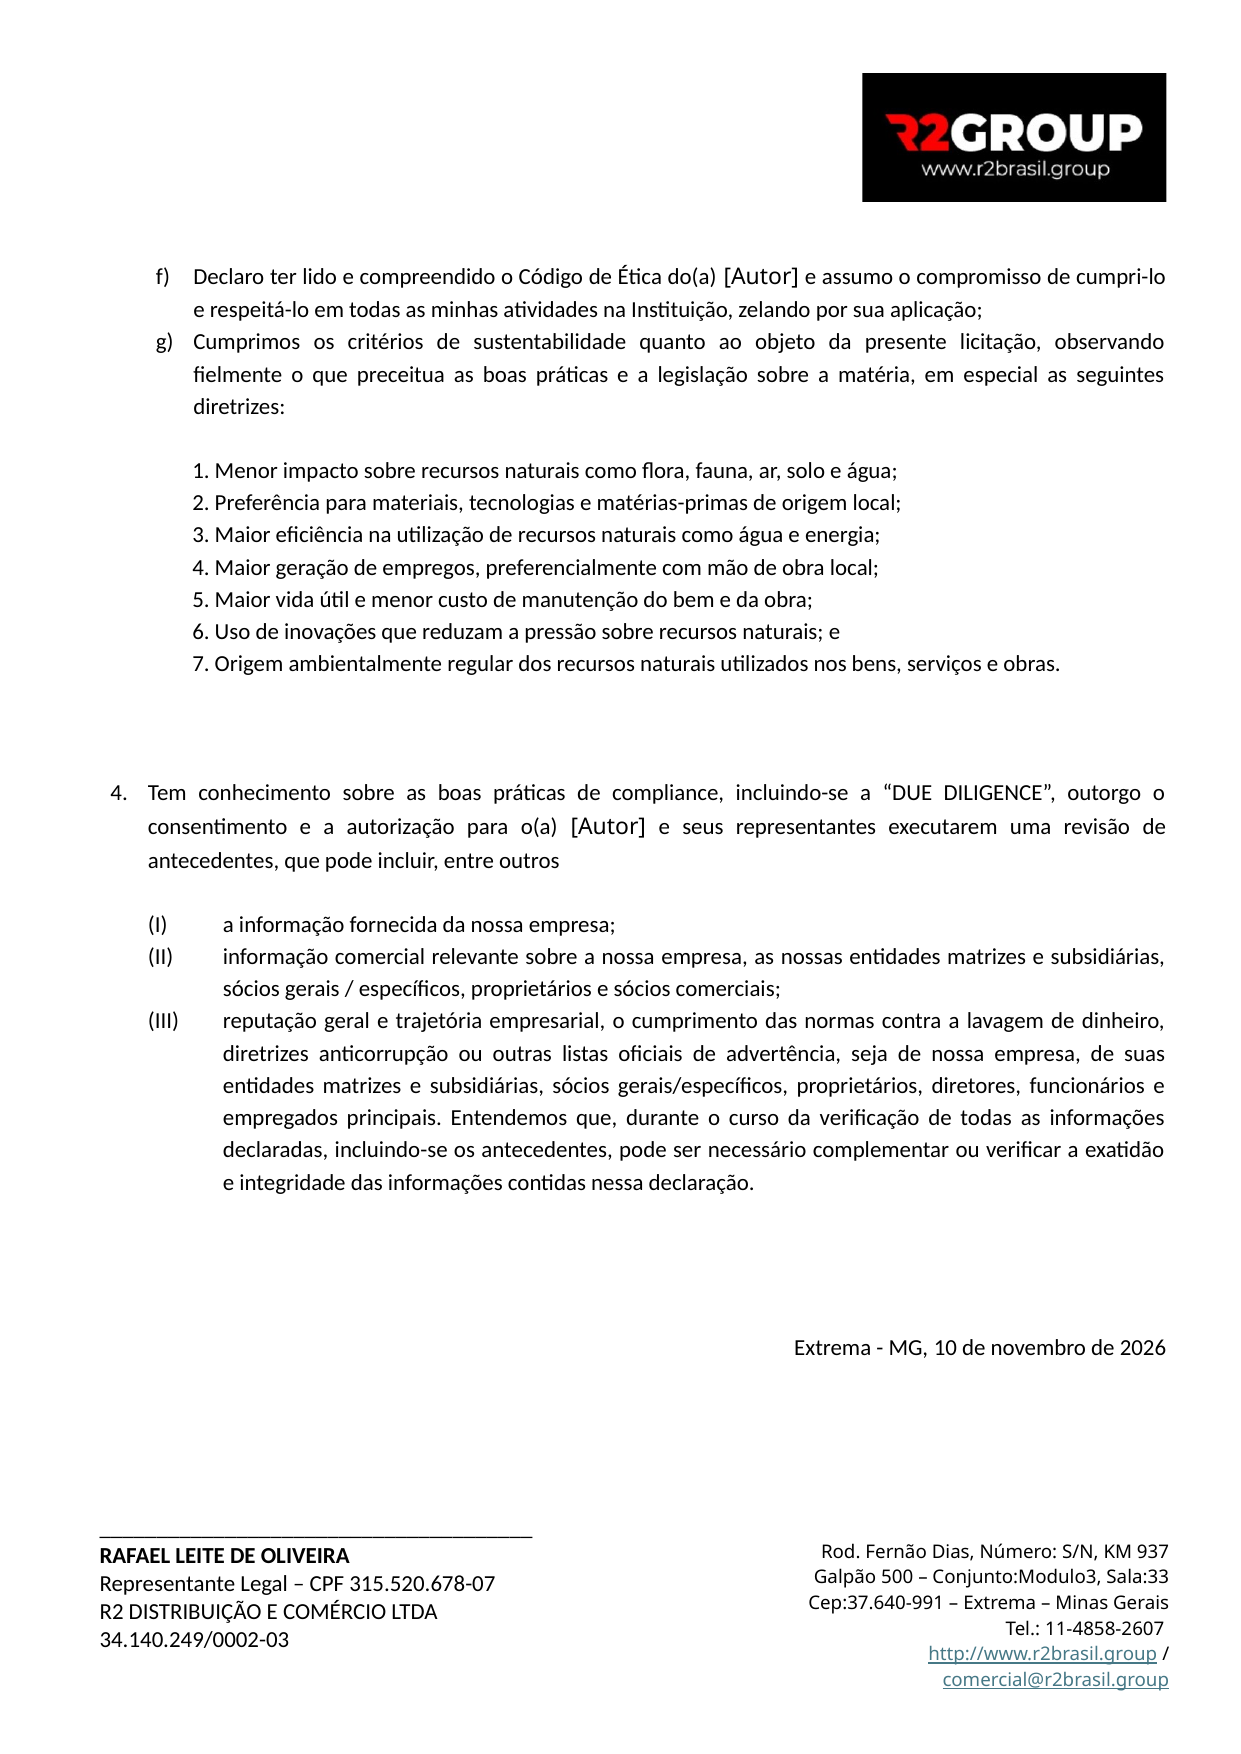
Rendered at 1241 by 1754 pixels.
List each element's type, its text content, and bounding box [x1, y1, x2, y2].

list informação comercial relevante sobre a nossa empresa, as nossas entidades matrizes e subsidiárias, sócios gerais / específicos, proprietários e sócios comerciais; [148, 942, 1166, 1002]
picture [862, 73, 1167, 202]
list reputação geral e trajetória empresarial, o cumprimento das normas contra a lavagem de dinheiro, diretrizes anticorrupção ou outras listas oficiais de advertência, seja de nossa empresa, de suas entidades matrizes e subsidiárias, sócios gerais/específicos, proprietários, diretores, funcionários e empregados principais. Entendemos que, durante o curso da verificação de todas as informações declaradas, incluindo-se os antecedentes, pode ser necessário complementar ou verificar a exatidão e integridade das informações contidas nessa declaração. [148, 1007, 1166, 1196]
list Tem conhecimento sobre as boas práticas de compliance, incluindo-se a “DUE DILIGENCE”, outorgo o consentimento e a autorização para o(a) e seus representantes executarem uma revisão de antecedentes, que pode incluir, entre outros [110, 778, 1166, 874]
list Declaro ter lido e compreendido o Código de Ética do(a) e assumo o compromisso de cumpri-lo e respeitá-lo em todas as minhas atividades na Instituição, zelando por sua aplicação; [156, 260, 1166, 323]
list 4. Maior geração de empregos, preferencialmente com mão de obra local; [192, 553, 1166, 581]
list Cumprimos os critérios de sustentabilidade quanto ao objeto da presente licitação, observando fielmente o que preceitua as boas práticas e a legislação sobre a matéria, em especial as seguintes diretrizes: [156, 327, 1166, 420]
list 5. Maior vida útil e menor custo de manutenção do bem e da obra; [192, 585, 1166, 613]
list 3. Maior eficiência na utilização de recursos naturais como água e energia; [192, 521, 1166, 549]
list 7. Origem ambientalmente regular dos recursos naturais utilizados nos bens, serviços e obras. [192, 649, 1166, 677]
list 6. Uso de inovações que reduzam a pressão sobre recursos naturais; e [192, 617, 1166, 645]
list 1. Menor impacto sobre recursos naturais como flora, fauna, ar, solo e água; [192, 456, 1166, 484]
list a informação fornecida da nossa empresa; [148, 910, 1166, 938]
list 2. Preferência para materiais, tecnologias e matérias-primas de origem local; [192, 488, 1166, 516]
